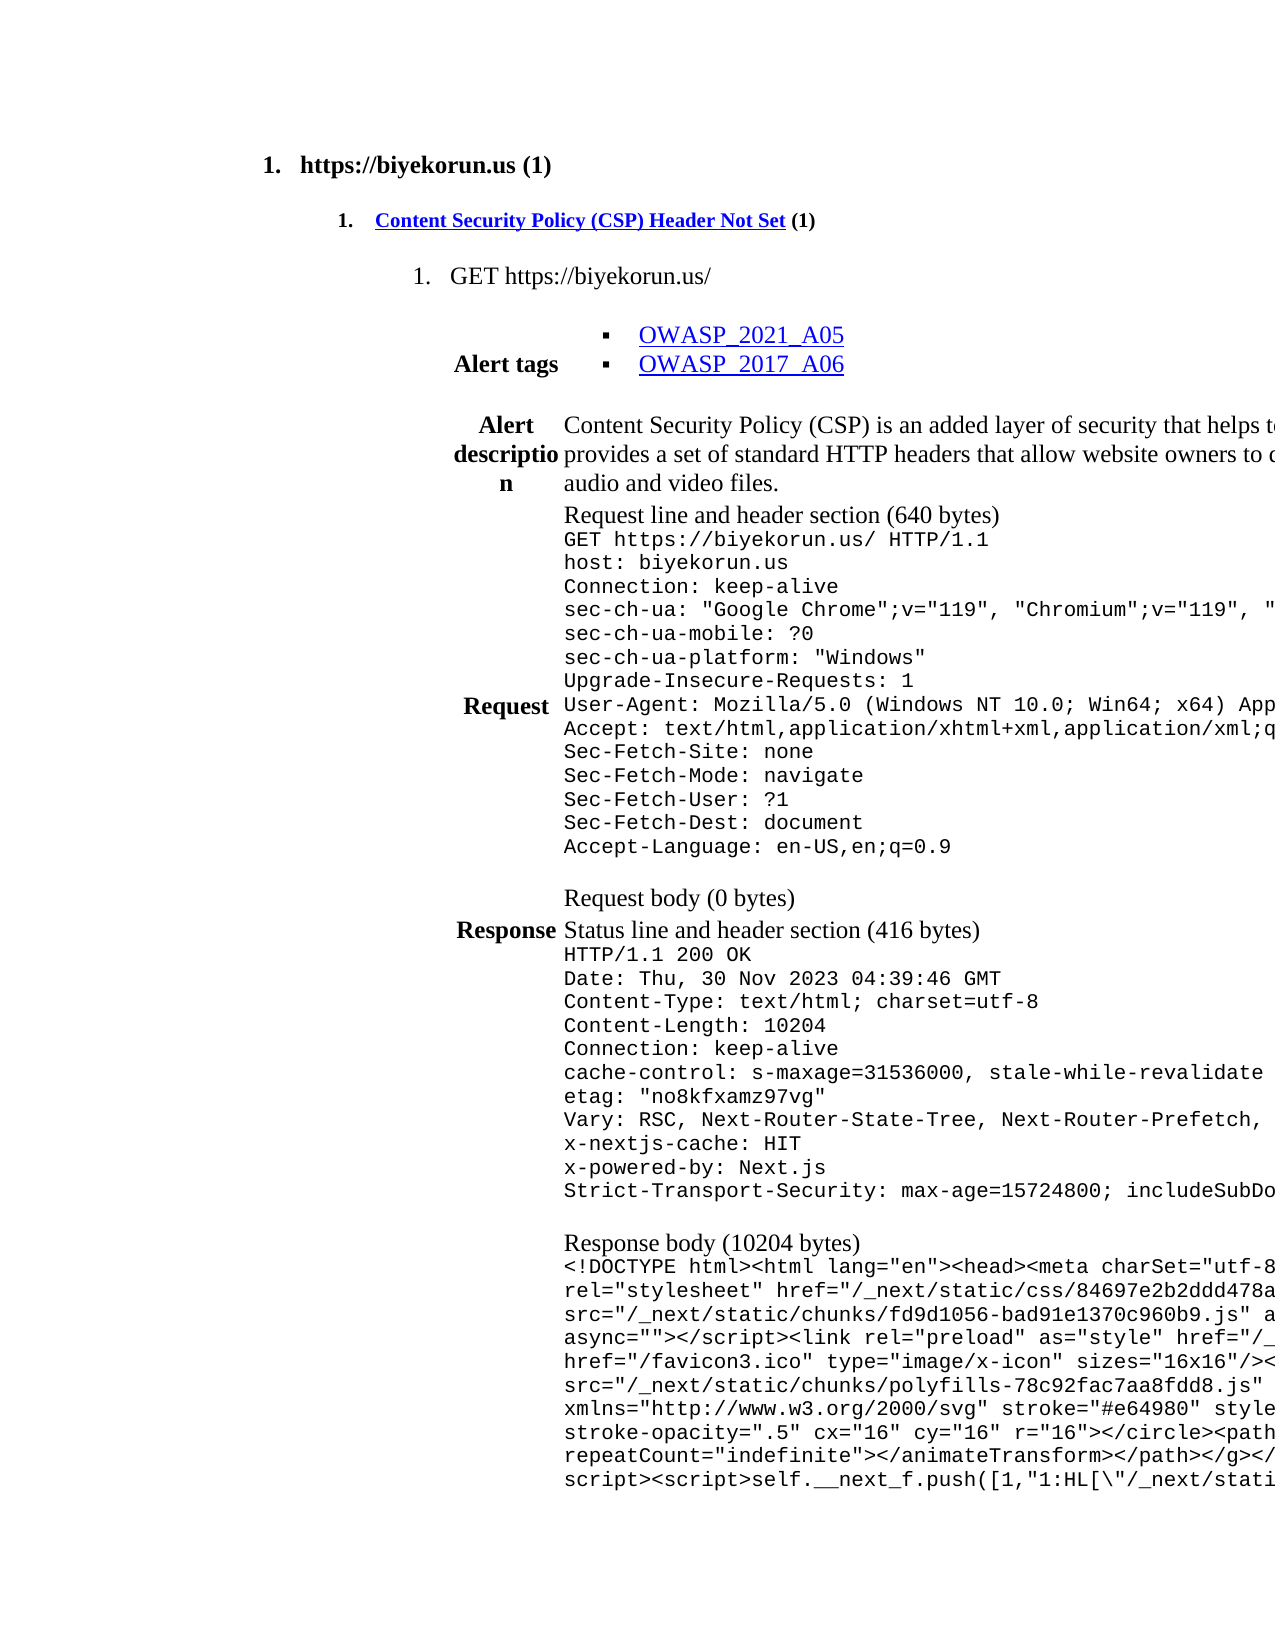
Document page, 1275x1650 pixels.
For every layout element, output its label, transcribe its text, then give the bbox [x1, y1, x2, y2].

subtitle Content Security Policy (CSP) Header Not Set (1) [337, 208, 1125, 232]
table_cell Request [450, 498, 562, 913]
table_header Alert tags [450, 319, 562, 409]
table_cell Response [450, 914, 562, 1494]
table_cell Content Security Policy (CSP) is an added layer of security that helps to detect and mitigate certain types of attacks, including Cross Site Scripting (XSS) and data injection attacks. These attacks are used for everything from data theft to site defacement or distribution of malware. CSP provides a set of standard HTTP headers that allow website owners to declare approved sources of content that browsers should be allowed to load on that page — covered types are JavaScript, CSS, HTML frames, fonts, images and embeddable objects such as Java applets, ActiveX, audio and video files. [562, 409, 1275, 498]
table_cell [562, 914, 1275, 1494]
table_header OWASP_2021_A05 OWASP_2017_A06 [562, 319, 1275, 409]
table_cell Alert description [450, 409, 562, 498]
list GET https://biyekorun.us/ [412, 261, 1125, 290]
table_cell Request line and header section (640 bytes) GET https://biyekorun.us/ HTTP/1.1 host: biyekorun.us Connection: keep-alive sec-ch-ua: "Google Chrome";v="119", "Chromium";v="119", "Not?A_Brand";v="24" sec-ch-ua-mobile: ?0 sec-ch-ua-platform: "Windows" Upgrade-Insecure-Requests: 1 User-Agent: Mozilla/5.0 (Windows NT 10.0; Win64; x64) AppleWebKit/537.36 (KHTML, like Gecko) Chrome/119.0.0.0 Safari/537.36 Accept: text/html,application/xhtml+xml,application/xml;q=0.9,image/avif,image/webp,image/apng,*/*;q=0.8,application/signed-exchange;v=b3;q=0.7 Sec-Fetch-Site: none Sec-Fetch-Mode: navigate Sec-Fetch-User: ?1 Sec-Fetch-Dest: document Accept-Language: en-US,en;q=0.9 Request body (0 bytes) [562, 498, 1275, 913]
subtitle https://biyekorun.us (1) [262, 150, 1125, 179]
